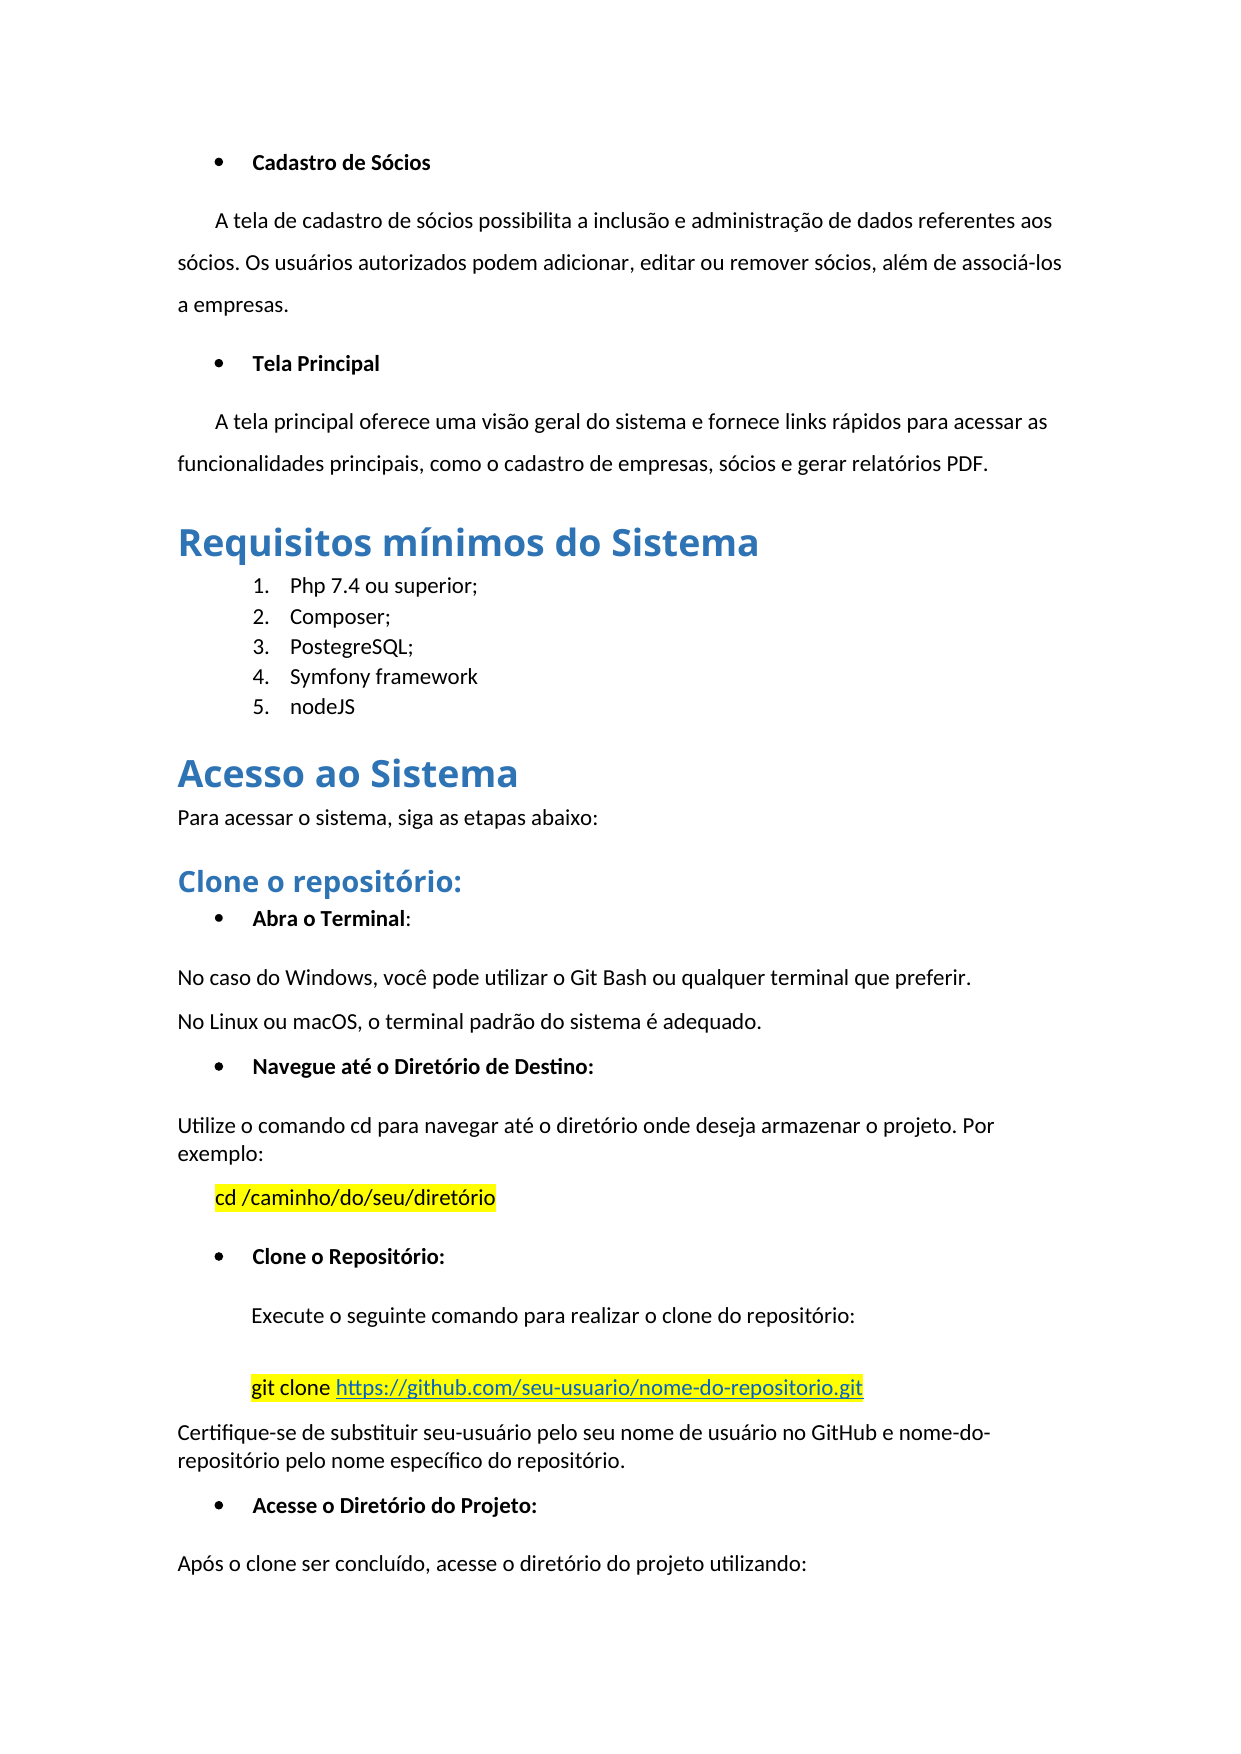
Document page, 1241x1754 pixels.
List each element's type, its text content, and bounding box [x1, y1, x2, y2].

text No Linux ou macOS, o terminal padrão do sistema é adequado. [177, 1007, 1063, 1036]
list Composer; [252, 602, 1063, 630]
list Abra o Terminal: [215, 904, 1063, 932]
list nodeJS [252, 692, 1063, 720]
list Symfony framework [252, 662, 1063, 690]
subtitle Requisitos mínimos do Sistema [177, 516, 1063, 567]
text Para acessar o sistema, siga as etapas abaixo: [177, 803, 1063, 831]
list PostegreSQL; [252, 632, 1063, 660]
text cd /caminho/do/seu/diretório [177, 1183, 1063, 1212]
subtitle Acesso ao Sistema [177, 748, 1063, 799]
text A tela de cadastro de sócios possibilita a inclusão e administração de dados referentes aos sócios. Os usuários autorizados podem adicionar, editar ou remover sócios, além de associá-los a empresas. [177, 206, 1063, 318]
list Navegue até o Diretório de Destino: [215, 1052, 1063, 1080]
list Acesse o Diretório do Projeto: [215, 1491, 1063, 1519]
text A tela principal oferece uma visão geral do sistema e fornece links rápidos para acessar as funcionalidades principais, como o cadastro de empresas, sócios e gerar relatórios PDF. [177, 407, 1063, 477]
text Utilize o comando cd para navegar até o diretório onde deseja armazenar o projeto. Por exemplo: [177, 1111, 1063, 1167]
text Execute o seguinte comando para realizar o clone do repositório: [251, 1301, 1063, 1329]
subtitle Clone o repositório: [177, 861, 1063, 901]
text Certifique-se de substituir seu-usuário pelo seu nome de usuário no GitHub e nome-do-repositório pelo nome específico do repositório. [177, 1418, 1063, 1474]
text No caso do Windows, você pode utilizar o Git Bash ou qualquer terminal que preferir. [177, 963, 1063, 991]
list Cadastro de Sócios [215, 148, 1063, 176]
list Tela Principal [215, 349, 1063, 377]
list Clone o Repositório: [215, 1242, 1063, 1270]
text git clone https://github.com/seu-usuario/nome-do-repositorio.git [251, 1346, 1063, 1402]
text Após o clone ser concluído, acesse o diretório do projeto utilizando: [177, 1549, 1063, 1578]
list Php 7.4 ou superior; [252, 572, 1063, 599]
